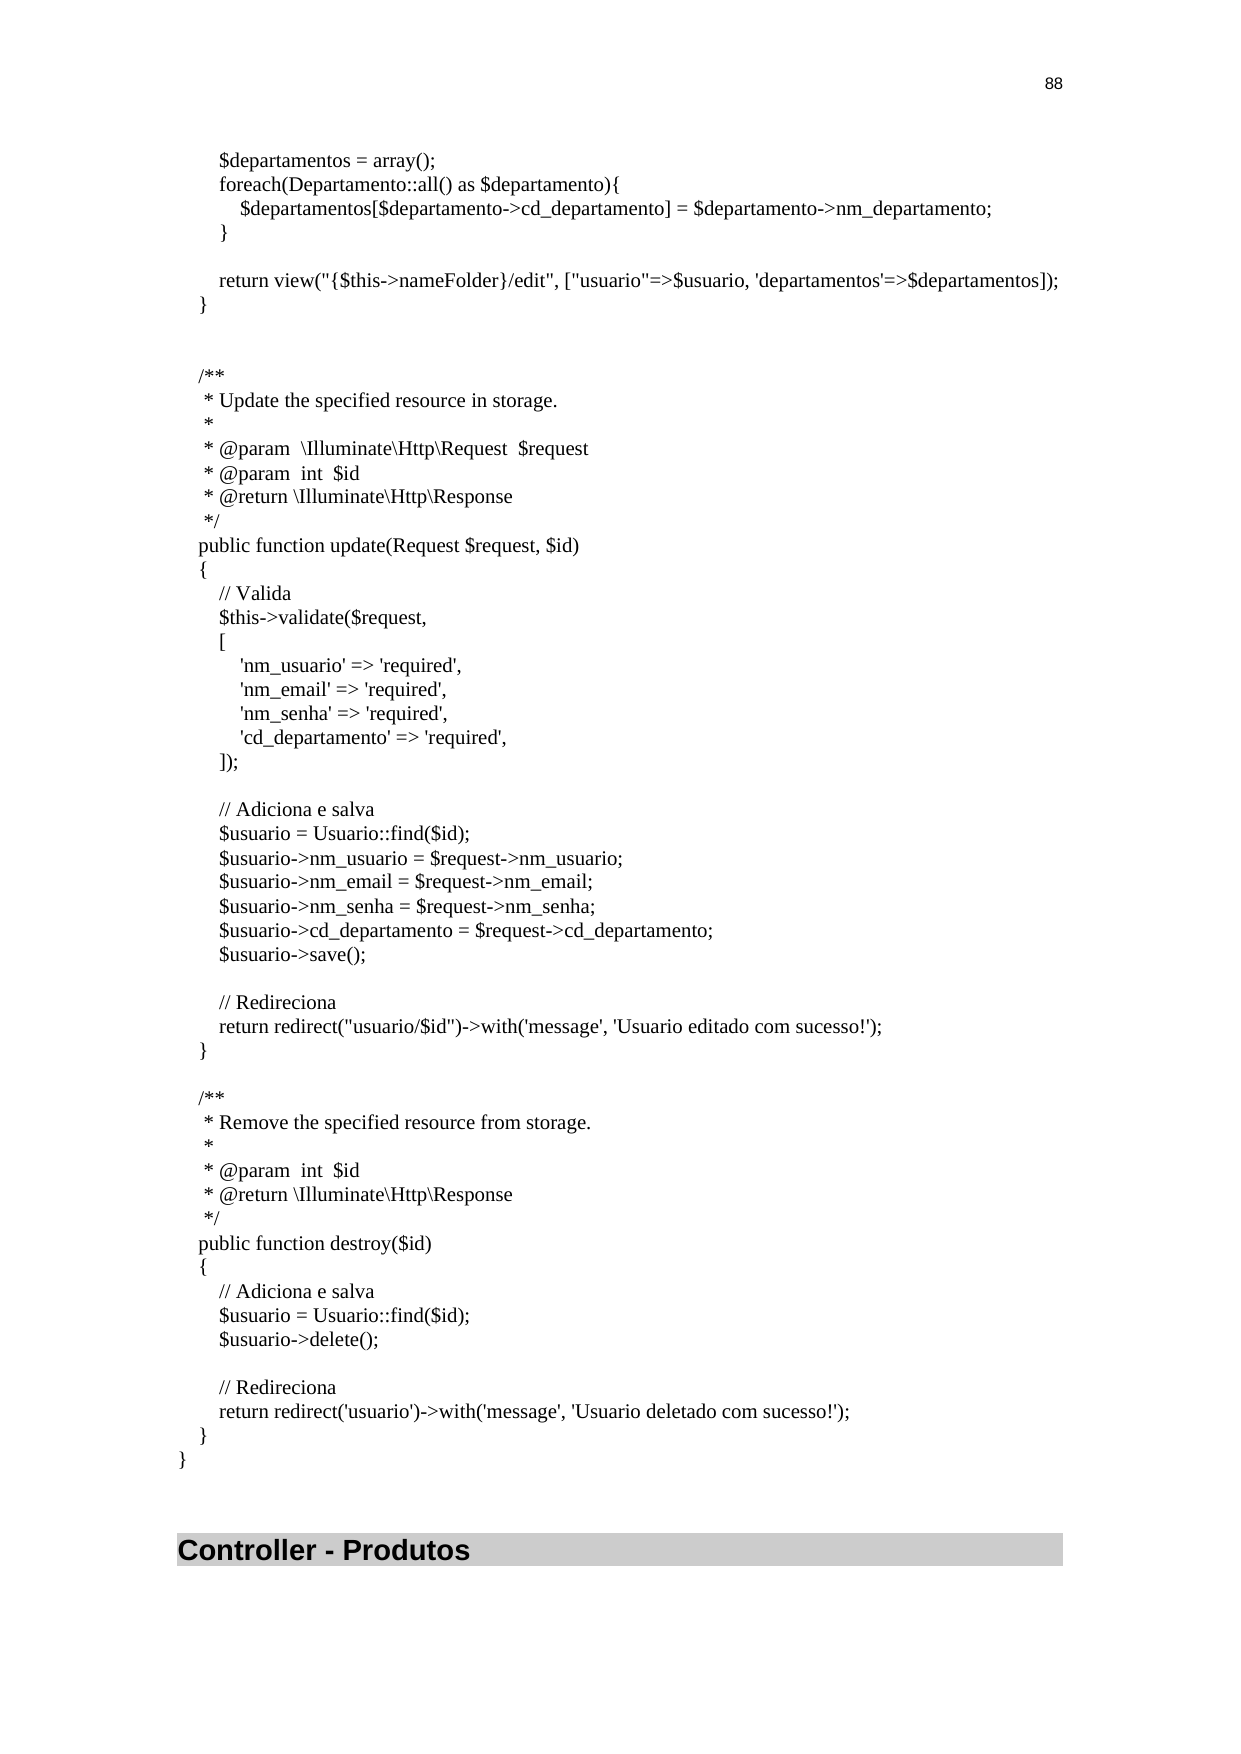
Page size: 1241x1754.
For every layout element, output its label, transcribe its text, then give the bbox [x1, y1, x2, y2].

text * @param int $id [177, 460, 1063, 484]
text $departamentos[$departamento->cd_departamento] = $departamento->nm_departamento; [177, 196, 1063, 220]
text } [177, 292, 1063, 316]
text [ [177, 629, 1063, 653]
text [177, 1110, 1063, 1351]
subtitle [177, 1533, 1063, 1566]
text */ [177, 508, 1063, 533]
text 'nm_email' => 'required', [177, 677, 1063, 701]
text /** [177, 364, 1063, 388]
text $this->validate($request, [177, 605, 1063, 629]
text $usuario->cd_departamento = $request->cd_departamento; [177, 918, 1063, 942]
text * @param \Illuminate\Http\Request $request [177, 436, 1063, 460]
text } [177, 1038, 1063, 1062]
text { [177, 557, 1063, 581]
text $usuario = Usuario::find($id); [177, 821, 1063, 845]
text // Redireciona [177, 990, 1063, 1014]
text $departamentos = array(); [177, 148, 1063, 172]
text 'cd_departamento' => 'required', [177, 725, 1063, 749]
text // Adiciona e salva [177, 797, 1063, 821]
text return view("{$this->nameFolder}/edit", ["usuario"=>$usuario, 'departamentos'=>$departamentos]); [177, 268, 1063, 292]
text $usuario->nm_email = $request->nm_email; [177, 869, 1063, 893]
text foreach(Departamento::all() as $departamento){ [177, 172, 1063, 196]
text 'nm_senha' => 'required', [177, 701, 1063, 725]
text ]); [177, 749, 1063, 773]
text * Update the specified resource in storage. [177, 388, 1063, 412]
text return redirect("usuario/$id")->with('message', 'Usuario editado com sucesso!'); [177, 1014, 1063, 1038]
text /** [177, 1086, 1063, 1110]
text $usuario->nm_usuario = $request->nm_usuario; [177, 845, 1063, 869]
text public function update(Request $request, $id) [177, 533, 1063, 557]
text } [177, 220, 1063, 244]
text // Valida [177, 581, 1063, 605]
text * @return \Illuminate\Http\Response [177, 484, 1063, 508]
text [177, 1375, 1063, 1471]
text $usuario->nm_senha = $request->nm_senha; [177, 893, 1063, 918]
text $usuario->save(); [177, 942, 1063, 966]
text * [177, 412, 1063, 436]
text 'nm_usuario' => 'required', [177, 653, 1063, 677]
